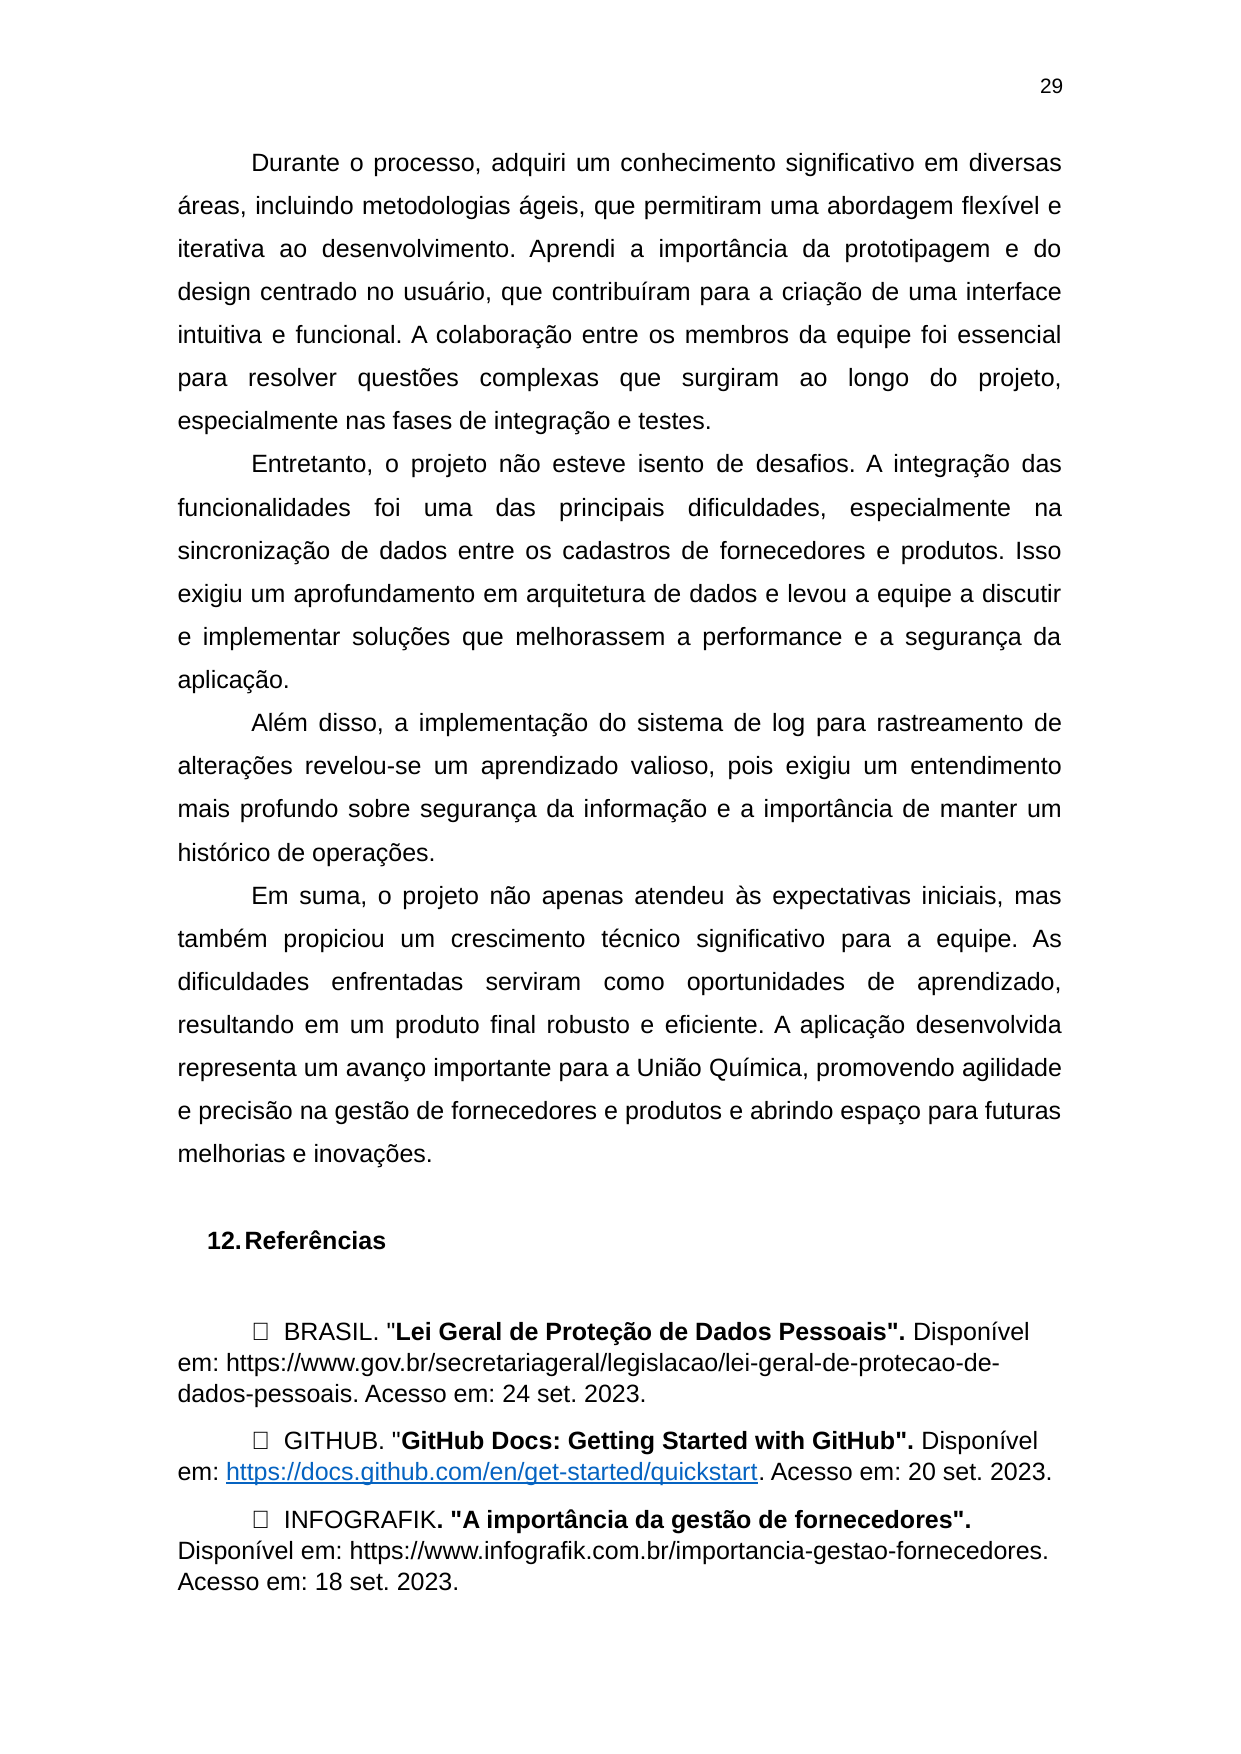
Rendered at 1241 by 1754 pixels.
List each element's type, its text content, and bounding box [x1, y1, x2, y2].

text Durante o processo, adquiri um conhecimento significativo em diversas áreas, incluindo metodologias ágeis, que permitiram uma abordagem flexível e iterativa ao desenvolvimento. Aprendi a importância da prototipagem e do design centrado no usuário, que contribuíram para a criação de uma interface intuitiva e funcional. A colaboração entre os membros da equipe foi essencial para resolver questões complexas que surgiram ao longo do projeto, especialmente nas fases de integração e testes. [177, 148, 1063, 435]
text  BRASIL. "Lei Geral de Proteção de Dados Pessoais". Disponível em: https://www.gov.br/secretariageral/legislacao/lei-geral-de-protecao-de-dados-pessoais. Acesso em: 24 set. 2023. [177, 1317, 1063, 1407]
list Referências [207, 1226, 1063, 1254]
text Em suma, o projeto não apenas atendeu às expectativas iniciais, mas também propiciou um crescimento técnico significativo para a equipe. As dificuldades enfrentadas serviram como oportunidades de aprendizado, resultando em um produto final robusto e eficiente. A aplicação desenvolvida representa um avanço importante para a União Química, promovendo agilidade e precisão na gestão de fornecedores e produtos e abrindo espaço para futuras melhorias e inovações. [177, 881, 1063, 1168]
text  INFOGRAFIK. "A importância da gestão de fornecedores". Disponível em: https://www.infografik.com.br/importancia-gestao-fornecedores. Acesso em: 18 set. 2023. [177, 1505, 1063, 1596]
text  GITHUB. "GitHub Docs: Getting Started with GitHub". Disponível em: https://docs.github.com/en/get-started/quickstart. Acesso em: 20 set. 2023. [177, 1426, 1063, 1486]
text Entretanto, o projeto não esteve isento de desafios. A integração das funcionalidades foi uma das principais dificuldades, especialmente na sincronização de dados entre os cadastros de fornecedores e produtos. Isso exigiu um aprofundamento em arquitetura de dados e levou a equipe a discutir e implementar soluções que melhorassem a performance e a segurança da aplicação. [177, 449, 1063, 694]
text Além disso, a implementação do sistema de log para rastreamento de alterações revelou-se um aprendizado valioso, pois exigiu um entendimento mais profundo sobre segurança da informação e a importância de manter um histórico de operações. [177, 708, 1063, 866]
